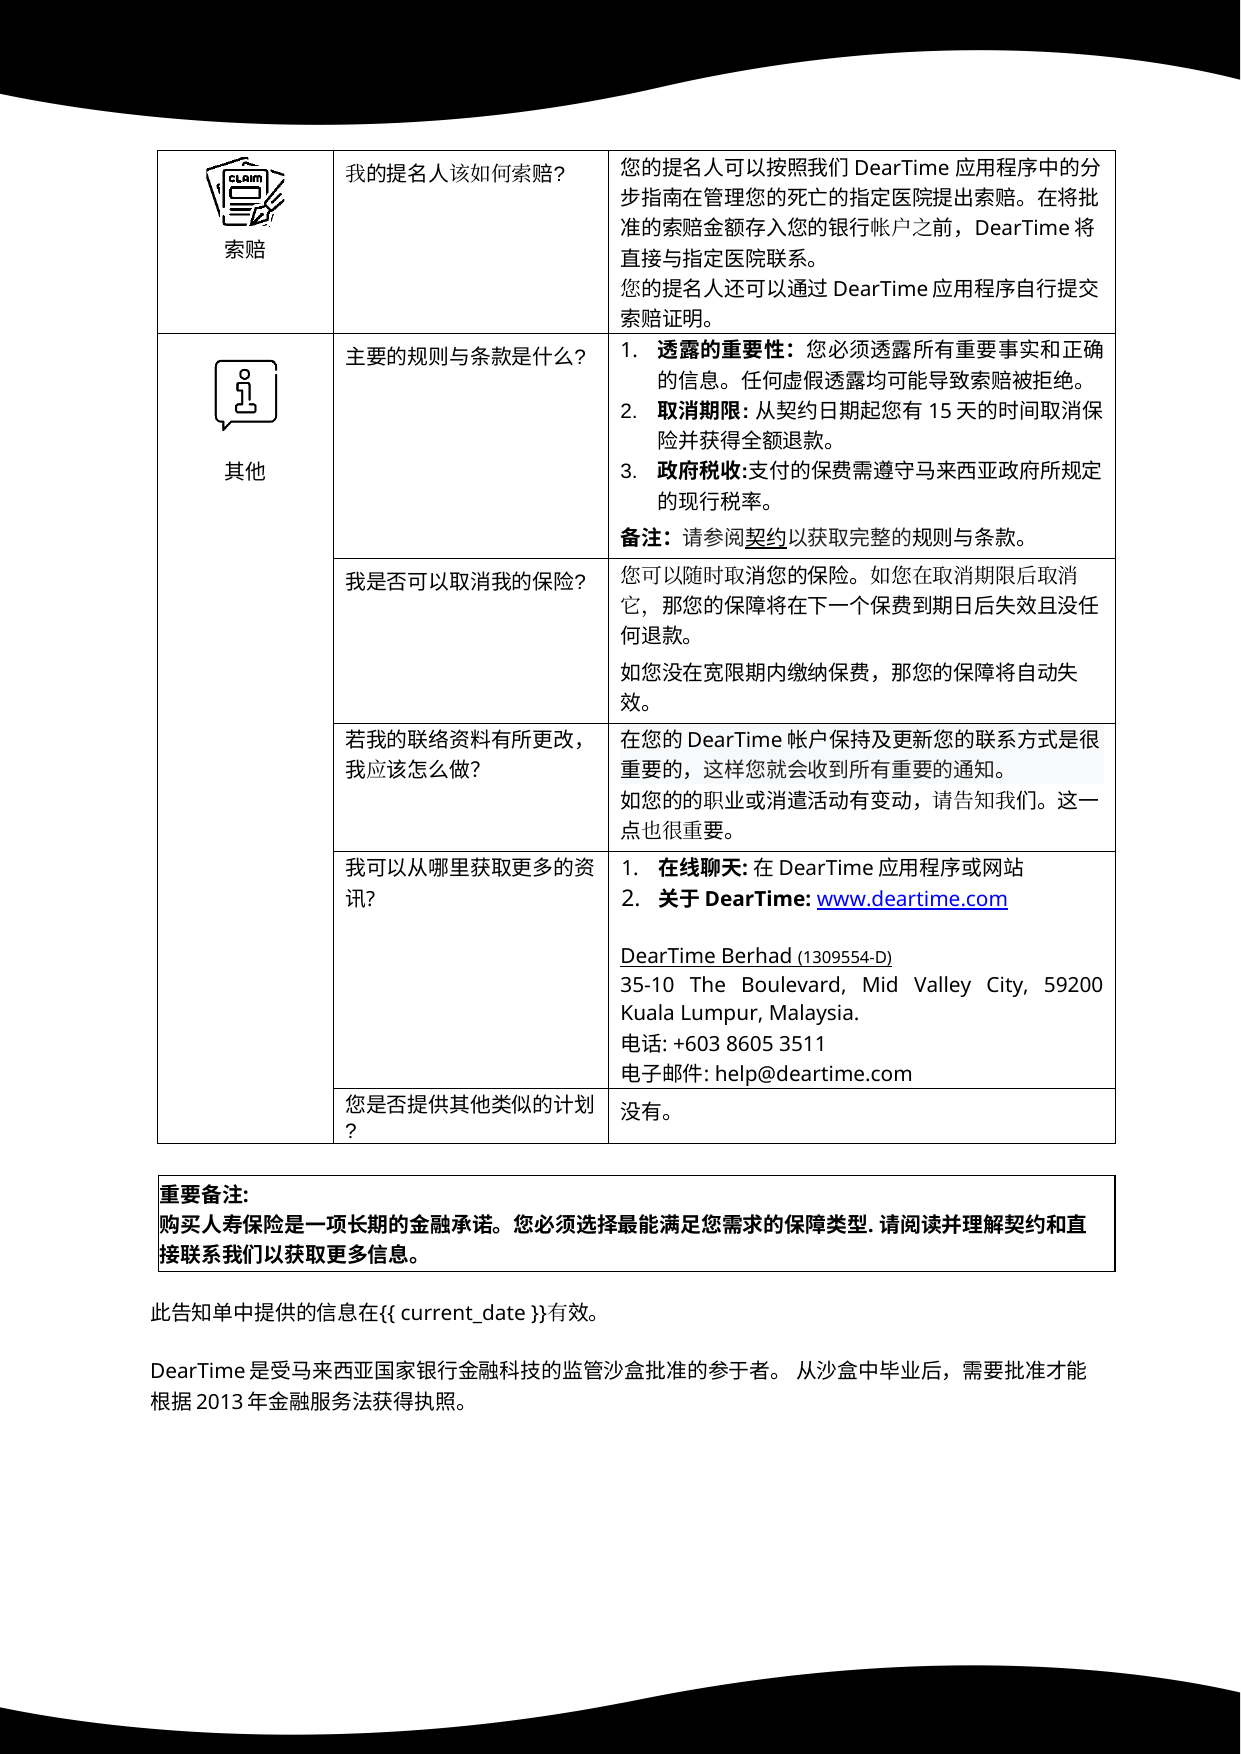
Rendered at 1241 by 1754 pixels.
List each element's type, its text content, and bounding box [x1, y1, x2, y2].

table_cell 我是否可以取消我的保险? [334, 559, 608, 722]
text DearTime是受马来西亚国家银行金融科技的监管沙盒批准的参于者。 从沙盒中毕业后，需要批准才能根据2013年金融服务法获得执照。 [150, 1355, 1106, 1415]
table_cell 您可以随时取消您的保险。如您在取消期限后取消它，那您的保障将在下一个保费到期日后失效且没任何退款。 如您没在宽限期内缴纳保费，那您的保障将自动失效。 [609, 559, 1115, 722]
table_cell 其他 [158, 334, 333, 1143]
table_cell 您的提名人可以按照我们 DearTime 应用程序中的分步指南在管理您的死亡的指定医院提出索赔。在将批准的索赔金额存入您的银行帐户之前，DearTime将直接与指定医院联系。 您的提名人还可以通过DearTime应用程序自行提交索赔证明。 [609, 151, 1115, 333]
table_cell 在线聊天: 在DearTime应用程序或网站 关于DearTime: www.deartime.com DearTime Berhad (1309554-D) 35-10 The Boulevard, Mid Valley City, 59200 Kuala Lumpur, Malaysia. 电话: +603 8605 3511 电子邮件: help@deartime.com [609, 852, 1115, 1088]
text 重要备注: [159, 1176, 1114, 1205]
table_cell 没有。 [609, 1089, 1115, 1143]
table_cell 我的提名人该如何索赔? [334, 151, 608, 333]
table_cell 您是否提供其他类似的计划 ? [334, 1089, 608, 1143]
table_cell 我可以从哪里获取更多的资讯? [334, 852, 608, 1088]
table_cell 透露的重要性：您必须透露所有重要事实和正确的信息。任何虚假透露均可能导致索赔被拒绝。 取消期限: 从契约日期起您有15天的时间取消保险并获得全额退款。 政府税收:支付的保费需遵守马来西亚政府所规定的现行税率。 备注：请参阅契约以获取完整的规则与条款。 [609, 334, 1115, 558]
picture [0, 0, 1241, 1754]
table_cell 在您的DearTime 帐户保持及更新您的联系方式是很重要的，这样您就会收到所有重要的通知。 如您的的职业或消遣活动有变动，请告知我们。这一点也很重要。 [609, 724, 1115, 851]
text 购买人寿保险是一项长期的金融承诺。您必须选择最能满足您需求的保障类型. 请阅读并理解契约和直接联系我们以获取更多信息。 [159, 1205, 1114, 1271]
table_cell 若我的联络资料有所更改，我应该怎么做？ [334, 724, 608, 851]
table_cell 主要的规则与条款是什么? [334, 334, 608, 558]
table_cell 索赔 [158, 151, 333, 333]
text 此告知单中提供的信息在{{ current_date }}有效。 [150, 1296, 1106, 1326]
